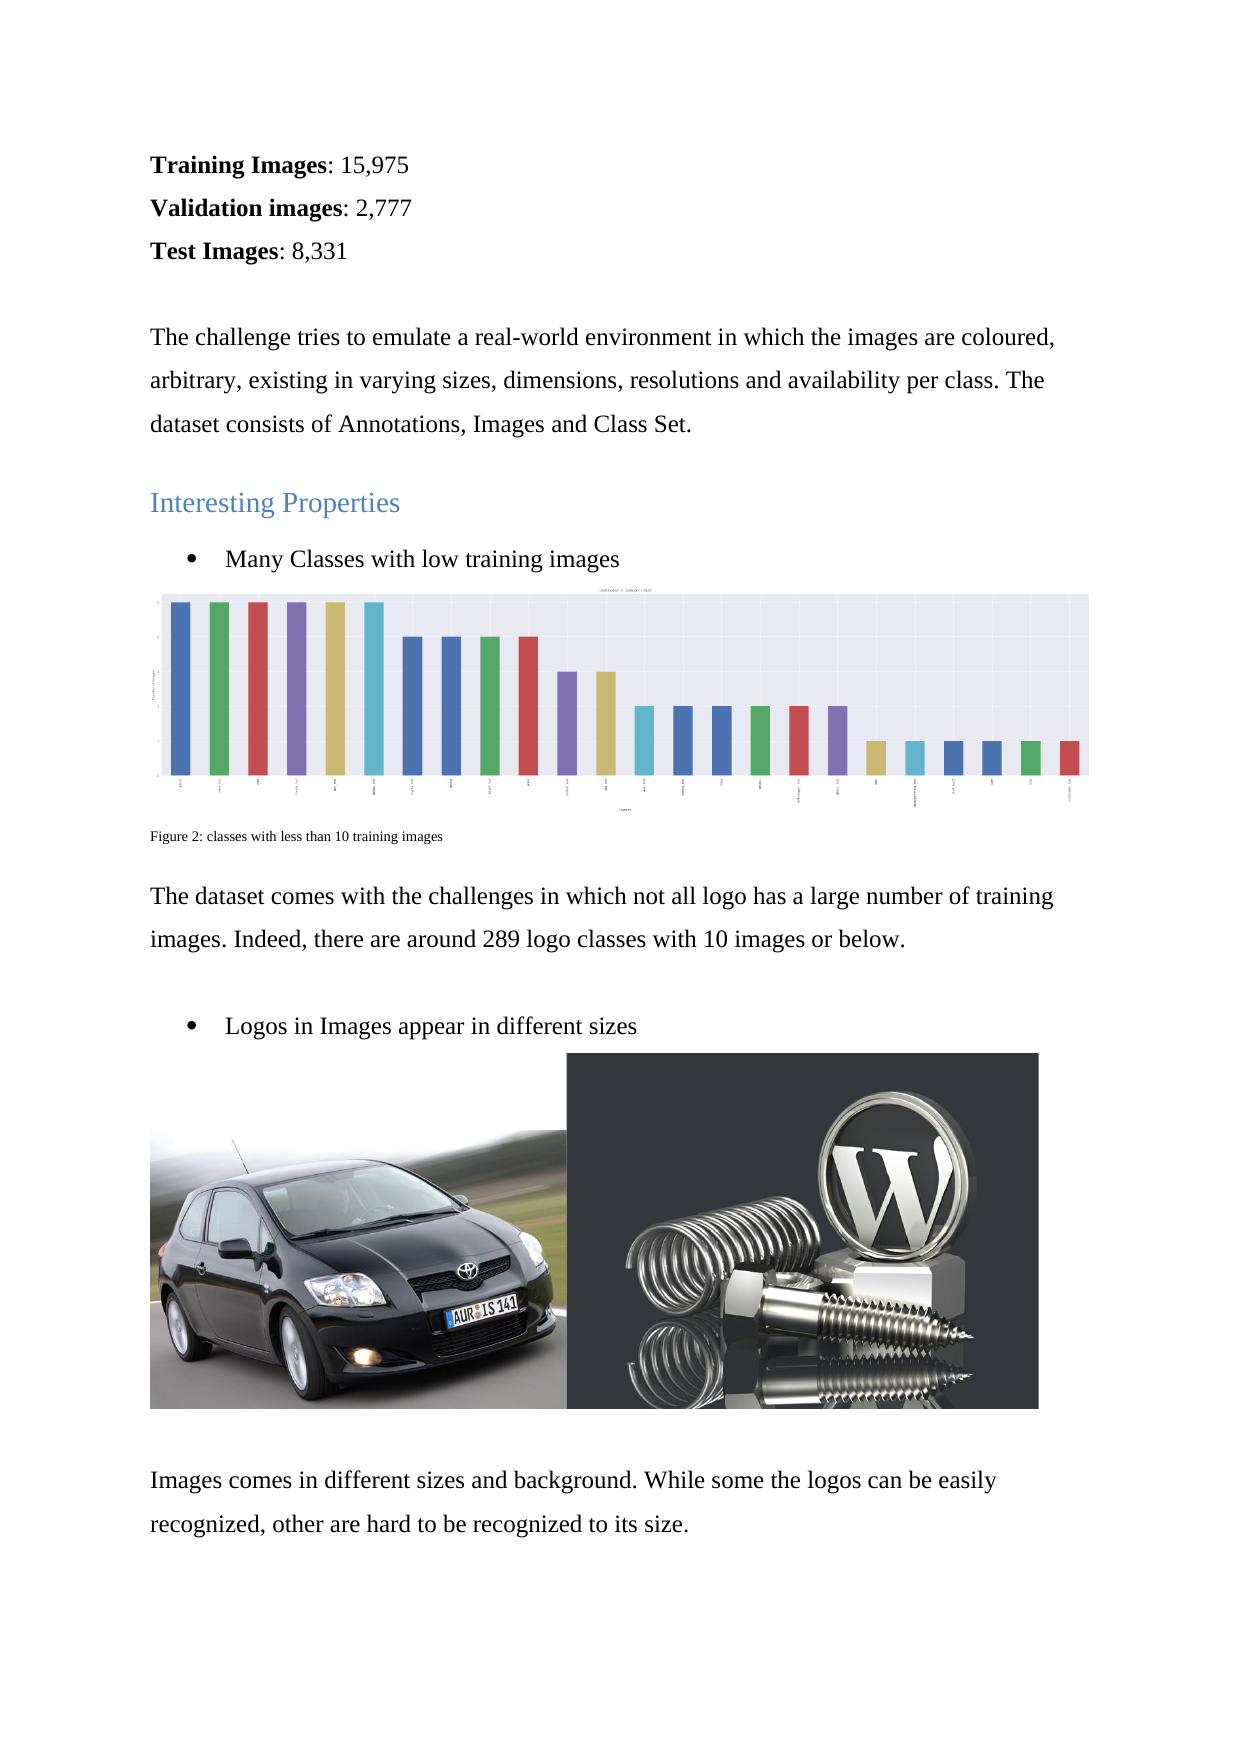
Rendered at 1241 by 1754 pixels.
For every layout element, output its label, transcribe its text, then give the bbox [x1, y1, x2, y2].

picture [150, 587, 1091, 814]
text The challenge tries to emulate a real-world environment in which the images are coloured, arbitrary, existing in varying sizes, dimensions, resolutions and availability per class. The dataset consists of Annotations, Images and Class Set. [150, 322, 1090, 437]
text Training Images: 15,975 [150, 150, 1090, 179]
text Test Images: 8,331 [150, 236, 1090, 265]
text Validation images: 2,777 [150, 193, 1090, 222]
text Images comes in different sizes and background. While some the logos can be easily recognized, other are hard to be recognized to its size. [150, 1466, 1090, 1537]
text Figure 2: classes with less than 10 training images [150, 828, 1090, 844]
subtitle Interesting Properties [150, 485, 1090, 519]
list Logos in Images appear in different sizes [187, 1011, 1090, 1039]
picture [150, 1053, 1039, 1409]
list Many Classes with low training images [187, 544, 1090, 573]
text The dataset comes with the challenges in which not all logo has a large number of training images. Indeed, there are around 289 logo classes with 10 images or below. [150, 881, 1090, 953]
